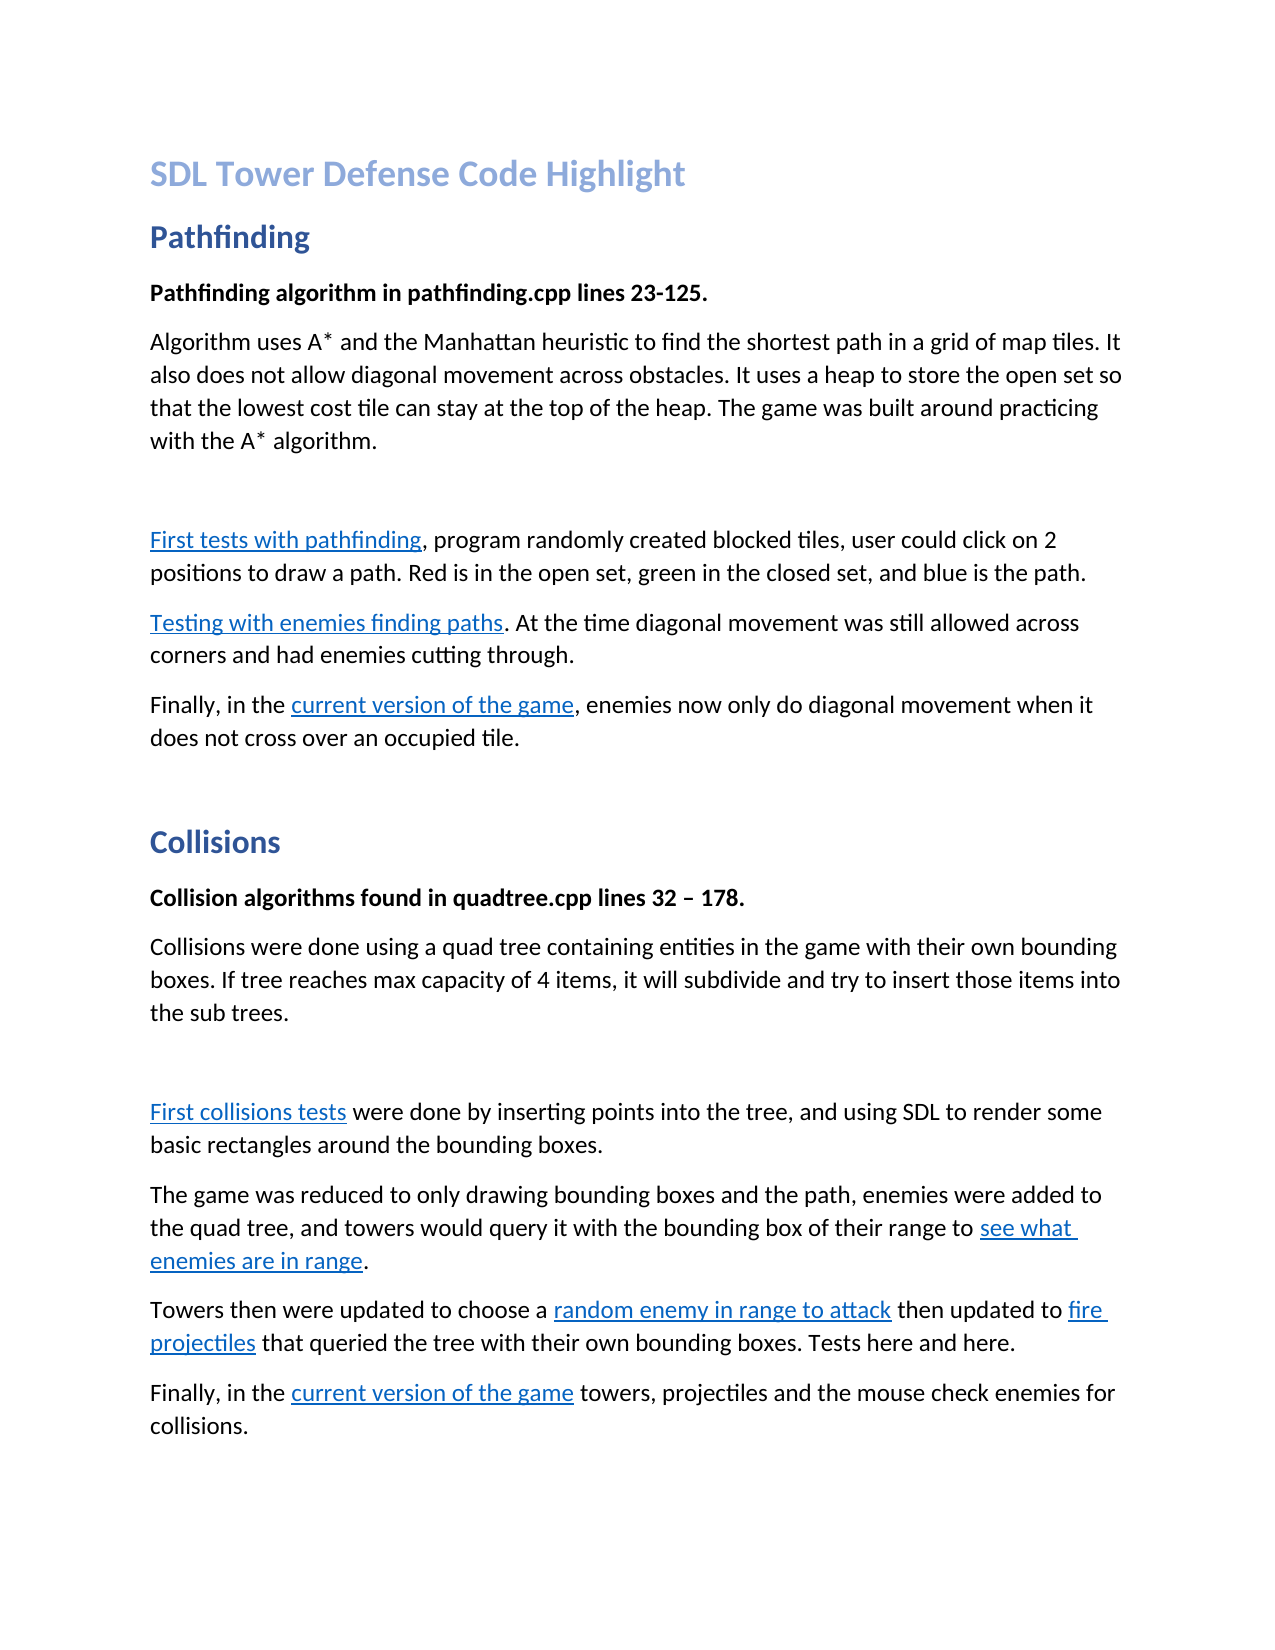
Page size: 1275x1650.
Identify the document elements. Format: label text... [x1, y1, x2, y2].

text First collisions tests were done by inserting points into the tree, and using SDL to render some basic rectangles around the bounding boxes. [150, 1097, 1125, 1160]
text Collision algorithms found in quadtree.cpp lines 32 – 178. [150, 882, 1125, 912]
text Collisions were done using a quad tree containing entities in the game with their own bounding boxes. If tree reaches max capacity of 4 items, it will subdivide and try to insert those items into the sub trees. [150, 932, 1125, 1028]
text First tests with pathfinding, program randomly created blocked tiles, user could click on 2 positions to draw a path. Red is in the open set, green in the closed set, and blue is the path. [150, 524, 1125, 588]
text Finally, in the current version of the game, enemies now only do diagonal movement when it does not cross over an occupied tile. [150, 689, 1125, 753]
text SDL Tower Defense Code Highlight [150, 150, 1125, 196]
text Finally, in the current version of the game towers, projectiles and the mouse check enemies for collisions. [150, 1377, 1125, 1440]
text Towers then were updated to choose a random enemy in range to attack then updated to fire projectiles that queried the tree with their own bounding boxes. Tests here and here. [150, 1294, 1125, 1358]
text Collisions [150, 821, 1125, 862]
text Pathfinding [150, 216, 1125, 257]
text The game was reduced to only drawing bounding boxes and the path, enemies were added to the quad tree, and towers would query it with the bounding box of their range to see what enemies are in range. [150, 1179, 1125, 1275]
text Testing with enemies finding paths. At the time diagonal movement was still allowed across corners and had enemies cutting through. [150, 607, 1125, 670]
text Pathfinding algorithm in pathfinding.cpp lines 23-125. [150, 277, 1125, 307]
text Algorithm uses A* and the Manhattan heuristic to find the shortest path in a grid of map tiles. It also does not allow diagonal movement across obstacles. It uses a heap to store the open set so that the lowest cost tile can stay at the top of the heap. The game was built around practicing with the A* algorithm. [150, 326, 1125, 456]
